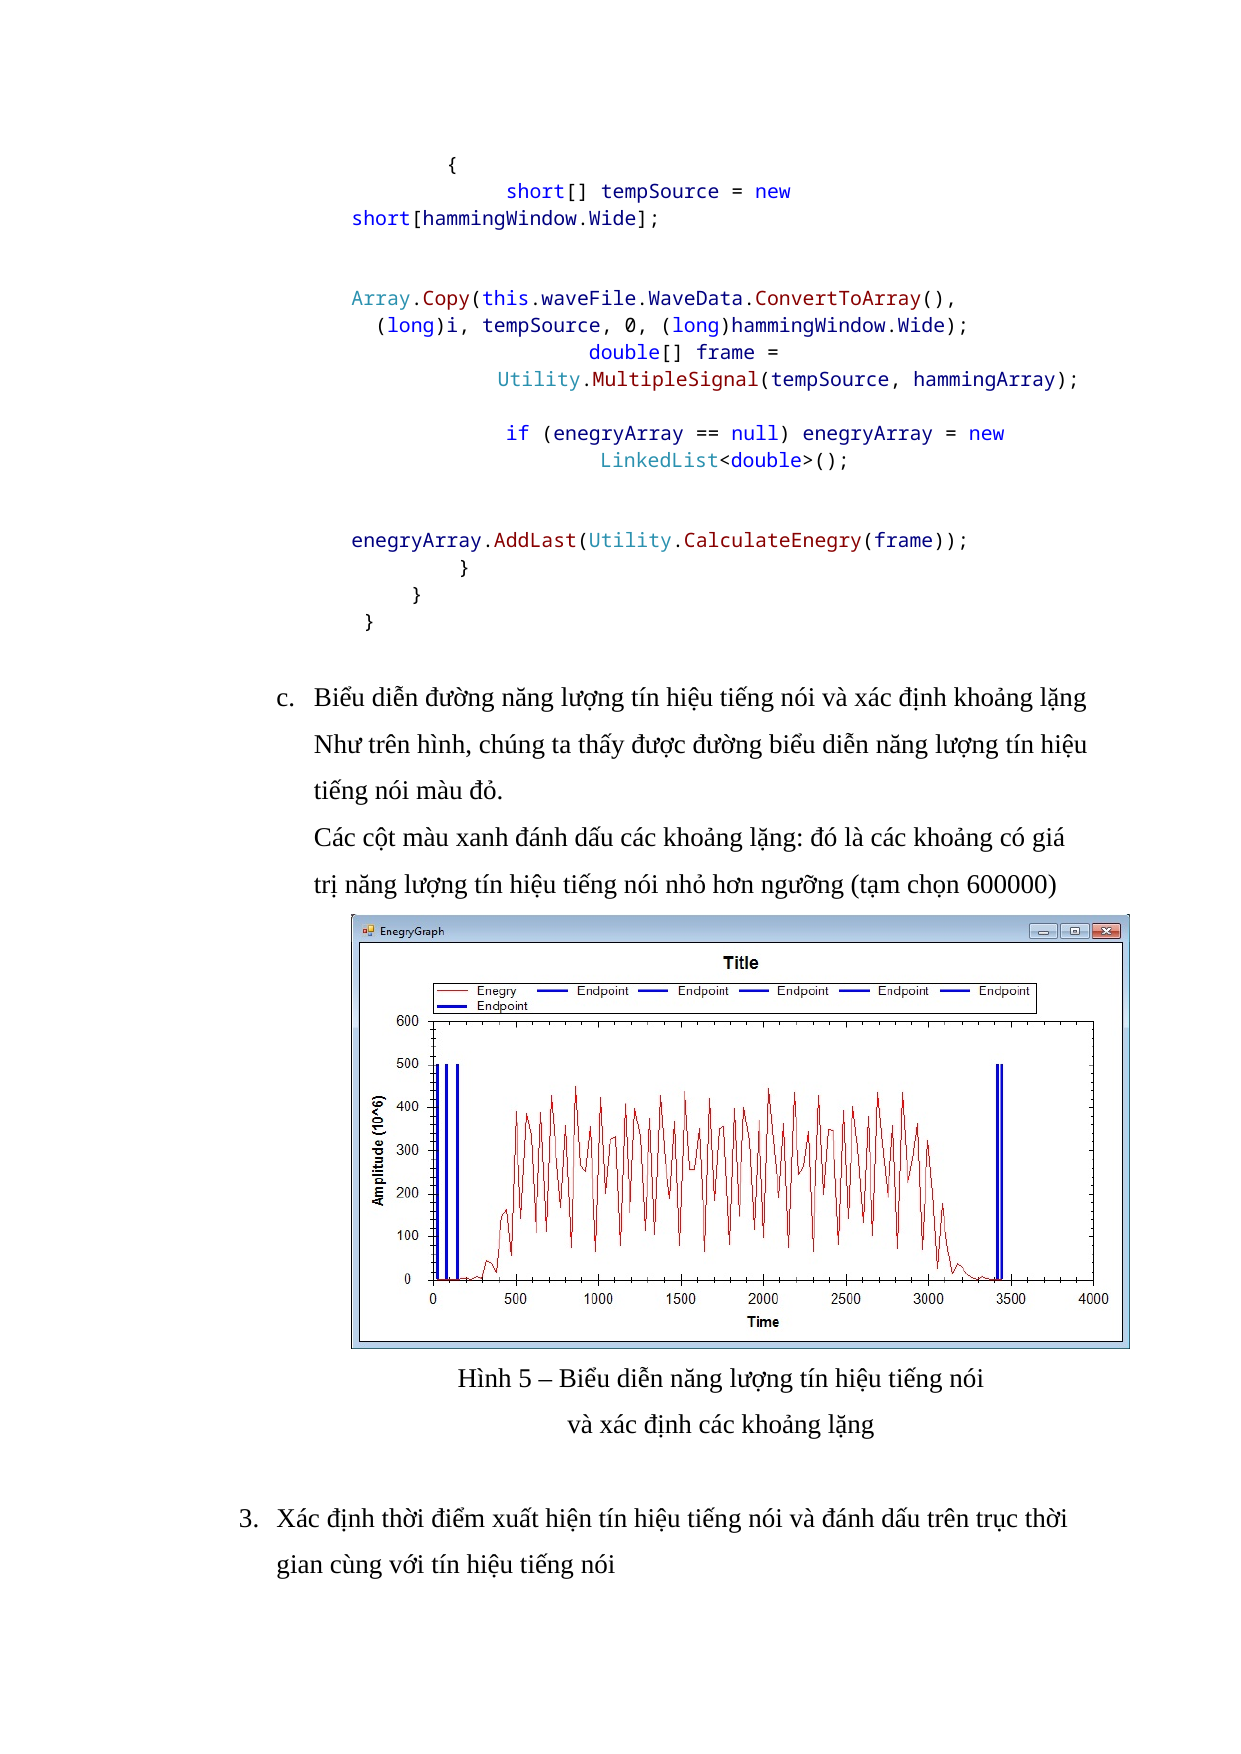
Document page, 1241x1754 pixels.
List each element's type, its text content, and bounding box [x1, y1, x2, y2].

picture [351, 914, 1130, 1349]
list } [351, 607, 1090, 634]
list } [351, 553, 1090, 580]
list enegryArray.AddLast(Utility.CalculateEnegry(frame)); [351, 500, 1090, 553]
list Xác định thời điểm xuất hiện tín hiệu tiếng nói và đánh dấu trên trục thời gian cùng với tín hiệu tiếng nói [239, 1502, 1090, 1580]
list } [351, 580, 1090, 607]
list short[] tempSource = new short[hammingWindow.Wide]; [351, 177, 1090, 231]
list Hình 5 – Biểu diễn năng lượng tín hiệu tiếng nói [351, 1362, 1090, 1393]
list { [351, 150, 1090, 177]
list Các cột màu xanh đánh dấu các khoảng lặng: đó là các khoảng có giá trị năng lượng tín hiệu tiếng nói nhỏ hơn ngưỡng (tạm chọn 600000) [314, 821, 1090, 899]
list Biểu diễn đường năng lượng tín hiệu tiếng nói và xác định khoảng lặng [276, 681, 1090, 712]
list và xác định các khoảng lặng [351, 1408, 1090, 1440]
list Như trên hình, chúng ta thấy được đường biểu diễn năng lượng tín hiệu tiếng nói màu đỏ. [314, 728, 1090, 806]
list Array.Copy(this.waveFile.WaveData.ConvertToArray(), (long)i, tempSource, 0, (long)hammingWindow.Wide); [351, 231, 1090, 338]
list if (enegryArray == null) enegryArray = new LinkedList<double>(); [351, 419, 1090, 473]
list double[] frame = Utility.MultipleSignal(tempSource, hammingArray); [351, 338, 1090, 392]
